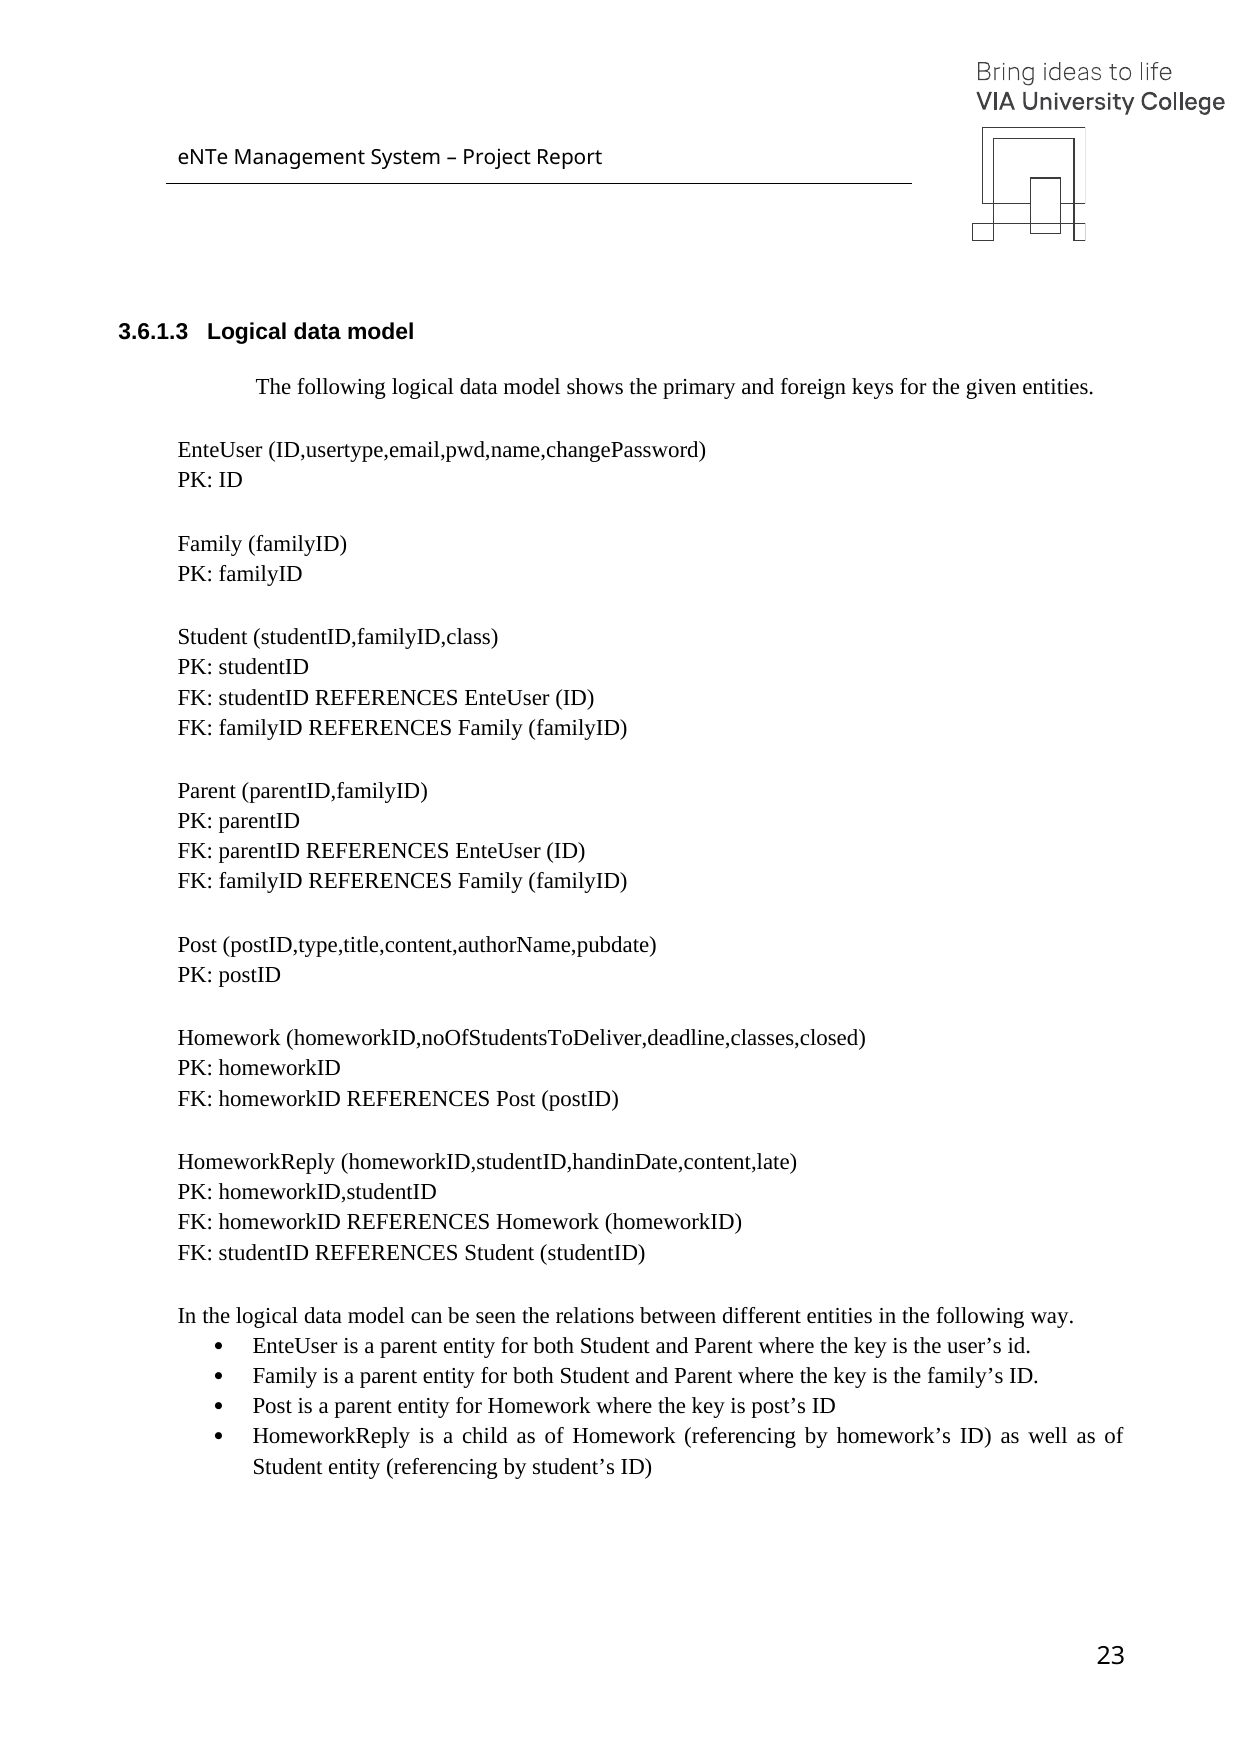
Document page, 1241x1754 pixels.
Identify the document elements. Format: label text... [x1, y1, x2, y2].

text Family (familyID) [177, 530, 1125, 556]
text PK: postID [177, 961, 1125, 987]
list EnteUser is a parent entity for both Student and Parent where the key is the user’s id. [215, 1332, 1125, 1358]
text The following logical data model shows the primary and foreign keys for the given entities. [165, 373, 1125, 399]
text PK: homeworkID,studentID [177, 1178, 1125, 1204]
text PK: familyID [177, 560, 1125, 586]
text Post (postID,type,title,content,authorName,pubdate) [177, 931, 1125, 957]
list Family is a parent entity for both Student and Parent where the key is the family’s ID. [215, 1362, 1125, 1388]
text HomeworkReply (homeworkID,studentID,handinDate,content,late) [177, 1148, 1125, 1174]
text FK: familyID REFERENCES Family (familyID) [177, 714, 1125, 740]
text PK: homeworkID [177, 1054, 1125, 1081]
text FK: parentID REFERENCES EnteUser (ID) [177, 837, 1125, 864]
text EnteUser (ID,usertype,email,pwd,name,changePassword) [177, 436, 1125, 463]
list HomeworkReply is a child as of Homework (referencing by homework’s ID) as well as of Student entity (referencing by student’s ID) [215, 1423, 1125, 1479]
subtitle Logical data model [118, 318, 1125, 344]
text Student (studentID,familyID,class) [177, 623, 1125, 649]
text Parent (parentID,familyID) [177, 777, 1125, 803]
text FK: studentID REFERENCES EnteUser (ID) [177, 683, 1125, 710]
text PK: ID [177, 466, 1125, 493]
text PK: studentID [177, 653, 1125, 680]
text FK: homeworkID REFERENCES Post (postID) [177, 1085, 1125, 1111]
text PK: parentID [177, 807, 1125, 833]
text FK: familyID REFERENCES Family (familyID) [177, 868, 1125, 894]
text Homework (homeworkID,noOfStudentsToDeliver,deadline,classes,closed) [177, 1024, 1125, 1051]
text FK: studentID REFERENCES Student (studentID) [177, 1238, 1125, 1265]
text In the logical data model can be seen the relations between different entities in the following way. [177, 1302, 1125, 1328]
list Post is a parent entity for Homework where the key is post’s ID [215, 1392, 1125, 1419]
text FK: homeworkID REFERENCES Homework (homeworkID) [177, 1208, 1125, 1235]
